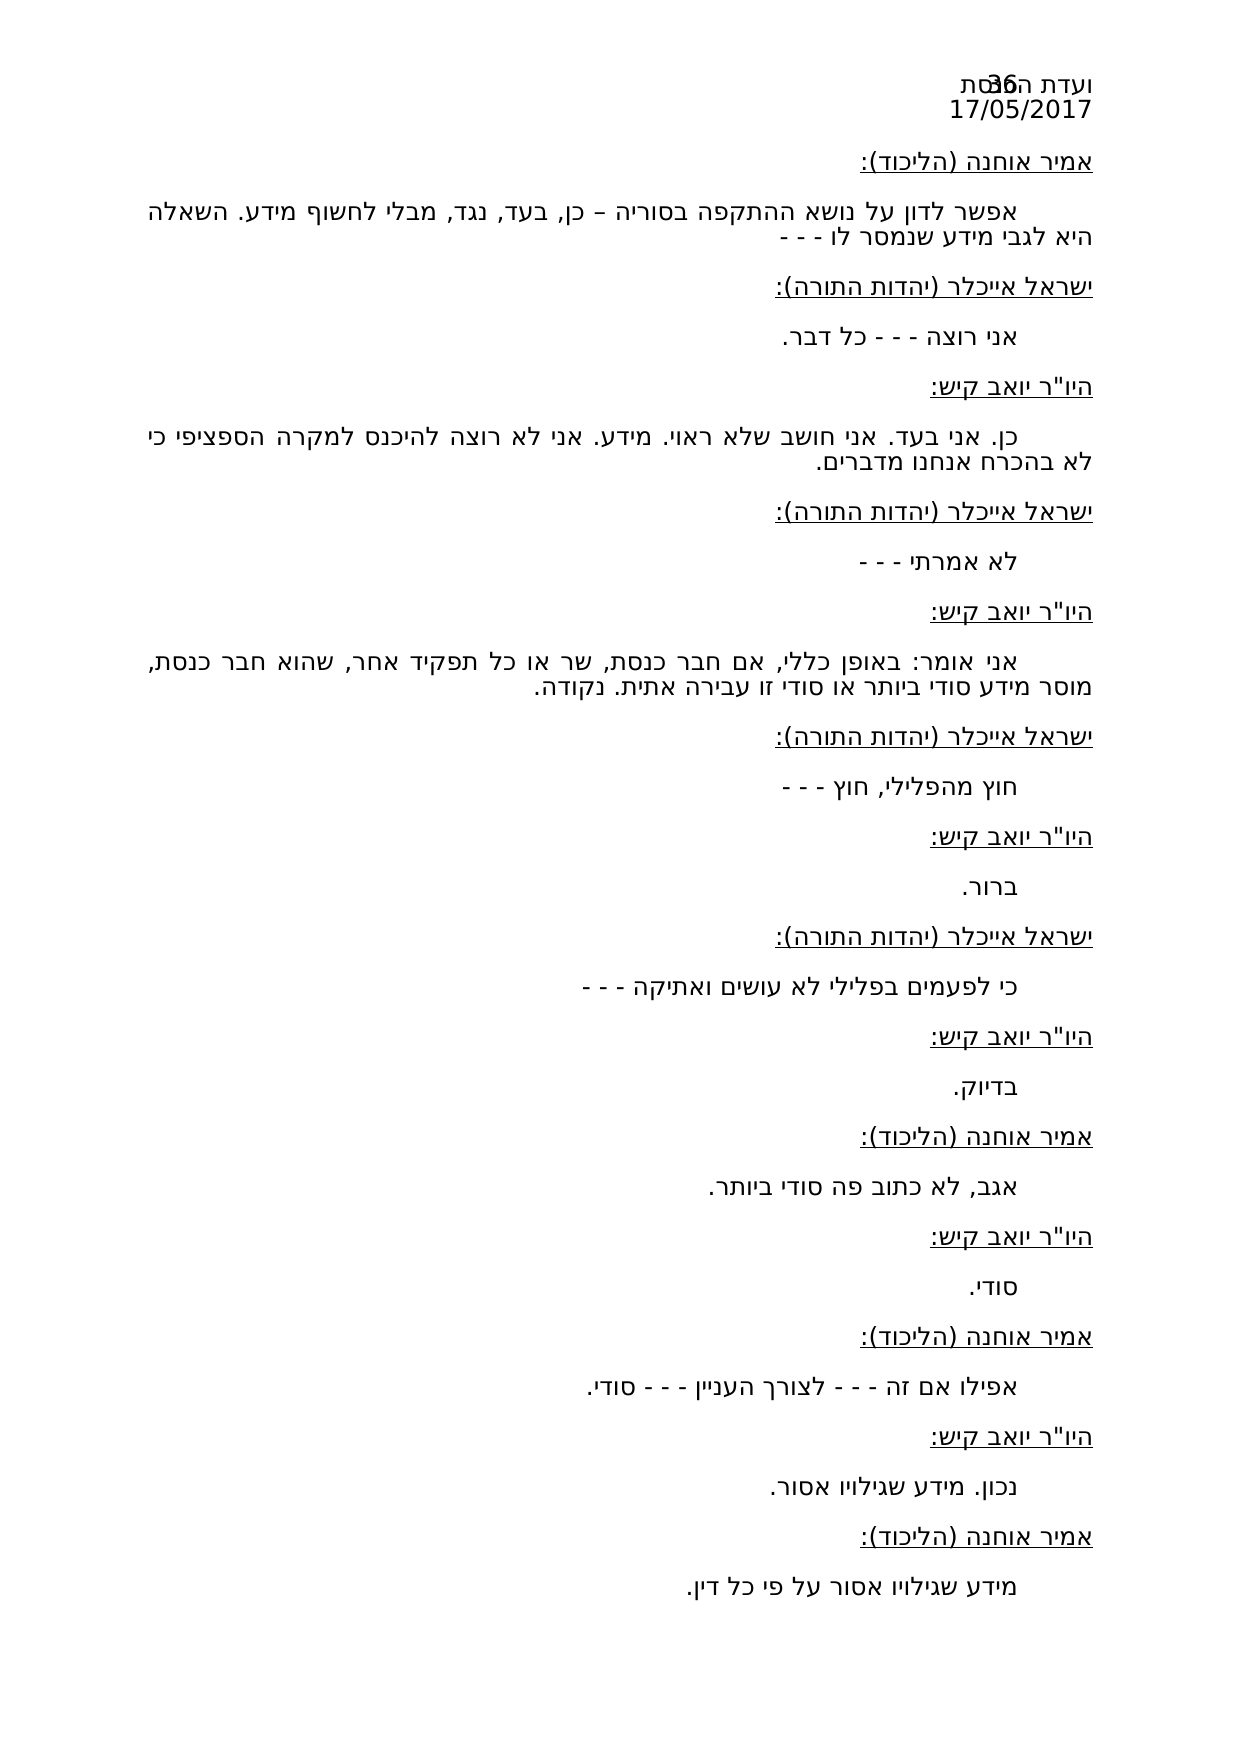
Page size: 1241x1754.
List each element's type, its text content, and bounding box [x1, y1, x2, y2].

text ישראל אייכלר (יהדות התורה): [147, 500, 1093, 525]
text כי לפעמים בפלילי לא עושים ואתיקה - - - [147, 975, 1093, 1000]
text אמיר אוחנה (הליכוד): [147, 1125, 1093, 1150]
text היו"ר יואב קיש: [147, 825, 1093, 850]
text אמיר אוחנה (הליכוד): [147, 1325, 1093, 1350]
text מידע שגילויו אסור על פי כל דין. [147, 1575, 1093, 1600]
text היו"ר יואב קיש: [147, 1025, 1093, 1050]
text כן. אני בעד. אני חושב שלא ראוי. מידע. אני לא רוצה להיכנס למקרה הספציפי כי לא בהכרח אנחנו מדברים. [147, 425, 1093, 475]
text ברור. [147, 875, 1093, 900]
text אפשר לדון על נושא ההתקפה בסוריה – כן, בעד, נגד, מבלי לחשוף מידע. השאלה היא לגבי מידע שנמסר לו - - - [147, 200, 1093, 250]
text בדיוק. [147, 1075, 1093, 1100]
text אמיר אוחנה (הליכוד): [147, 150, 1093, 175]
text סודי. [147, 1275, 1093, 1300]
text אני אומר: באופן כללי, אם חבר כנסת, שר או כל תפקיד אחר, שהוא חבר כנסת, מוסר מידע סודי ביותר או סודי זו עבירה אתית. נקודה. [147, 650, 1093, 700]
text ישראל אייכלר (יהדות התורה): [147, 925, 1093, 950]
text היו"ר יואב קיש: [147, 1425, 1093, 1450]
text היו"ר יואב קיש: [147, 1225, 1093, 1250]
text אפילו אם זה - - - לצורך העניין - - - סודי. [147, 1375, 1093, 1400]
text חוץ מהפלילי, חוץ - - - [147, 775, 1093, 800]
text ישראל אייכלר (יהדות התורה): [147, 275, 1093, 300]
text ישראל אייכלר (יהדות התורה): [147, 725, 1093, 750]
text היו"ר יואב קיש: [147, 375, 1093, 400]
text נכון. מידע שגילויו אסור. [147, 1475, 1093, 1500]
text לא אמרתי - - - [147, 550, 1093, 575]
text היו"ר יואב קיש: [147, 600, 1093, 625]
text אמיר אוחנה (הליכוד): [147, 1525, 1093, 1550]
text אני רוצה - - - כל דבר. [147, 325, 1093, 350]
text אגב, לא כתוב פה סודי ביותר. [147, 1175, 1093, 1200]
